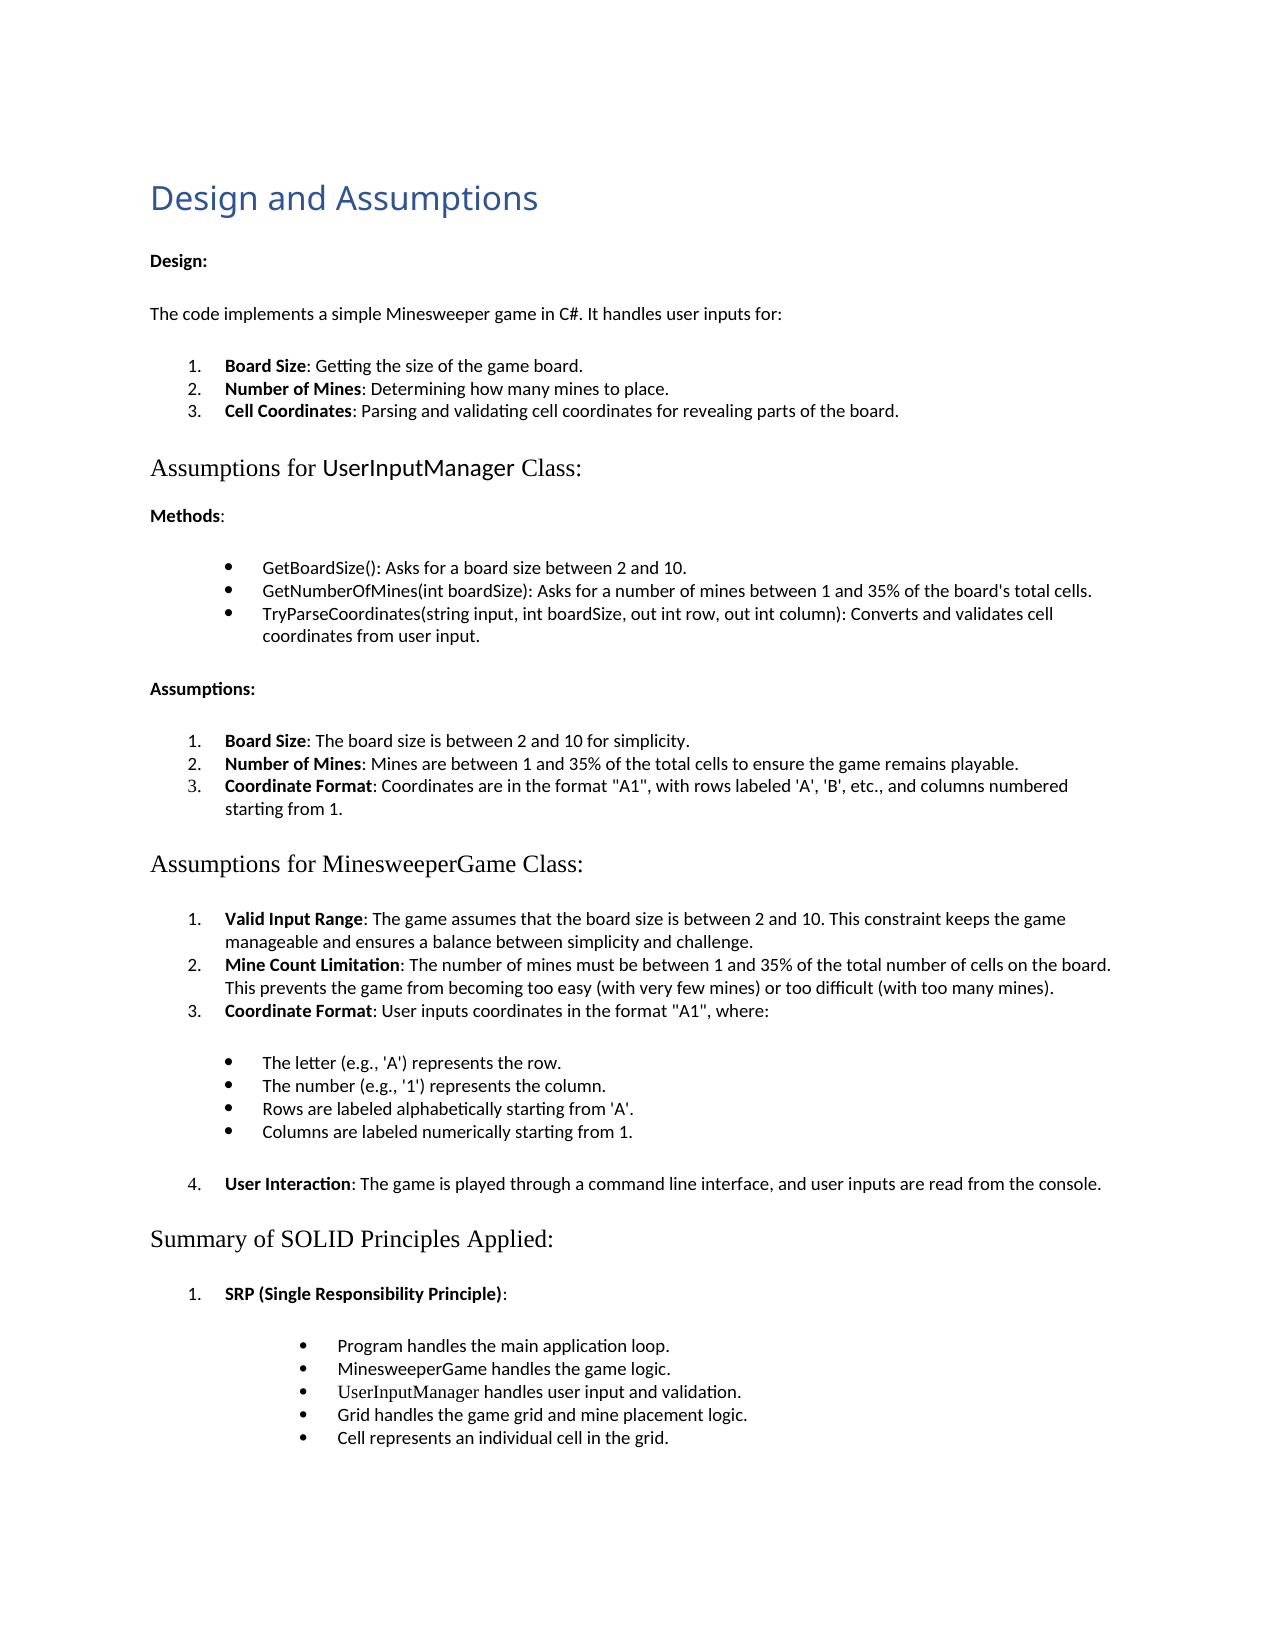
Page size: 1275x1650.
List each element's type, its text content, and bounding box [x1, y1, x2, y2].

text The code implements a simple Minesweeper game in C#. It handles user inputs for: [150, 302, 1125, 324]
text Assumptions for UserInputManager Class: [150, 452, 1125, 482]
text Methods: [150, 504, 1125, 527]
list UserInputManager handles user input and validation. [300, 1380, 1125, 1403]
list Number of Mines: Determining how many mines to place. [187, 377, 1125, 399]
list Cell represents an individual cell in the grid. [300, 1426, 1125, 1449]
list The number (e.g., '1') represents the column. [225, 1074, 1125, 1097]
list Rows are labeled alphabetically starting from 'A'. [225, 1097, 1125, 1120]
list Grid handles the game grid and mine placement logic. [300, 1403, 1125, 1426]
list Mine Count Limitation: The number of mines must be between 1 and 35% of the total number of cells on the board. This prevents the game from becoming too easy (with very few mines) or too difficult (with too many mines). [187, 953, 1125, 999]
text Summary of SOLID Principles Applied: [150, 1224, 1125, 1253]
list Program handles the main application loop. [300, 1334, 1125, 1357]
text Assumptions: [150, 677, 1125, 699]
list Valid Input Range: The game assumes that the board size is between 2 and 10. This constraint keeps the game manageable and ensures a balance between simplicity and challenge. [187, 907, 1125, 953]
list User Interaction: The game is played through a command line interface, and user inputs are read from the console. [187, 1172, 1125, 1195]
list Columns are labeled numerically starting from 1. [225, 1120, 1125, 1143]
list TryParseCoordinates(string input, int boardSize, out int row, out int column): Converts and validates cell coordinates from user input. [225, 602, 1125, 647]
list Cell Coordinates: Parsing and validating cell coordinates for revealing parts of the board. [187, 399, 1125, 422]
list The letter (e.g., 'A') represents the row. [225, 1051, 1125, 1074]
list SRP (Single Responsibility Principle): [187, 1282, 1125, 1305]
list Coordinate Format: Coordinates are in the format "A1", with rows labeled 'A', 'B', etc., and columns numbered starting from 1. [187, 774, 1125, 820]
list Board Size: Getting the size of the game board. [187, 354, 1125, 377]
list Number of Mines: Mines are between 1 and 35% of the total cells to ensure the game remains playable. [187, 752, 1125, 774]
list Board Size: The board size is between 2 and 10 for simplicity. [187, 729, 1125, 752]
list Coordinate Format: User inputs coordinates in the format "A1", where: [187, 999, 1125, 1022]
subtitle Design and Assumptions [150, 175, 1125, 220]
list GetNumberOfMines(int boardSize): Asks for a number of mines between 1 and 35% of the board's total cells. [225, 579, 1125, 602]
text Assumptions for MinesweeperGame Class: [150, 849, 1125, 878]
text Design: [150, 249, 1125, 272]
list MinesweeperGame handles the game logic. [300, 1357, 1125, 1380]
list GetBoardSize(): Asks for a board size between 2 and 10. [225, 556, 1125, 579]
